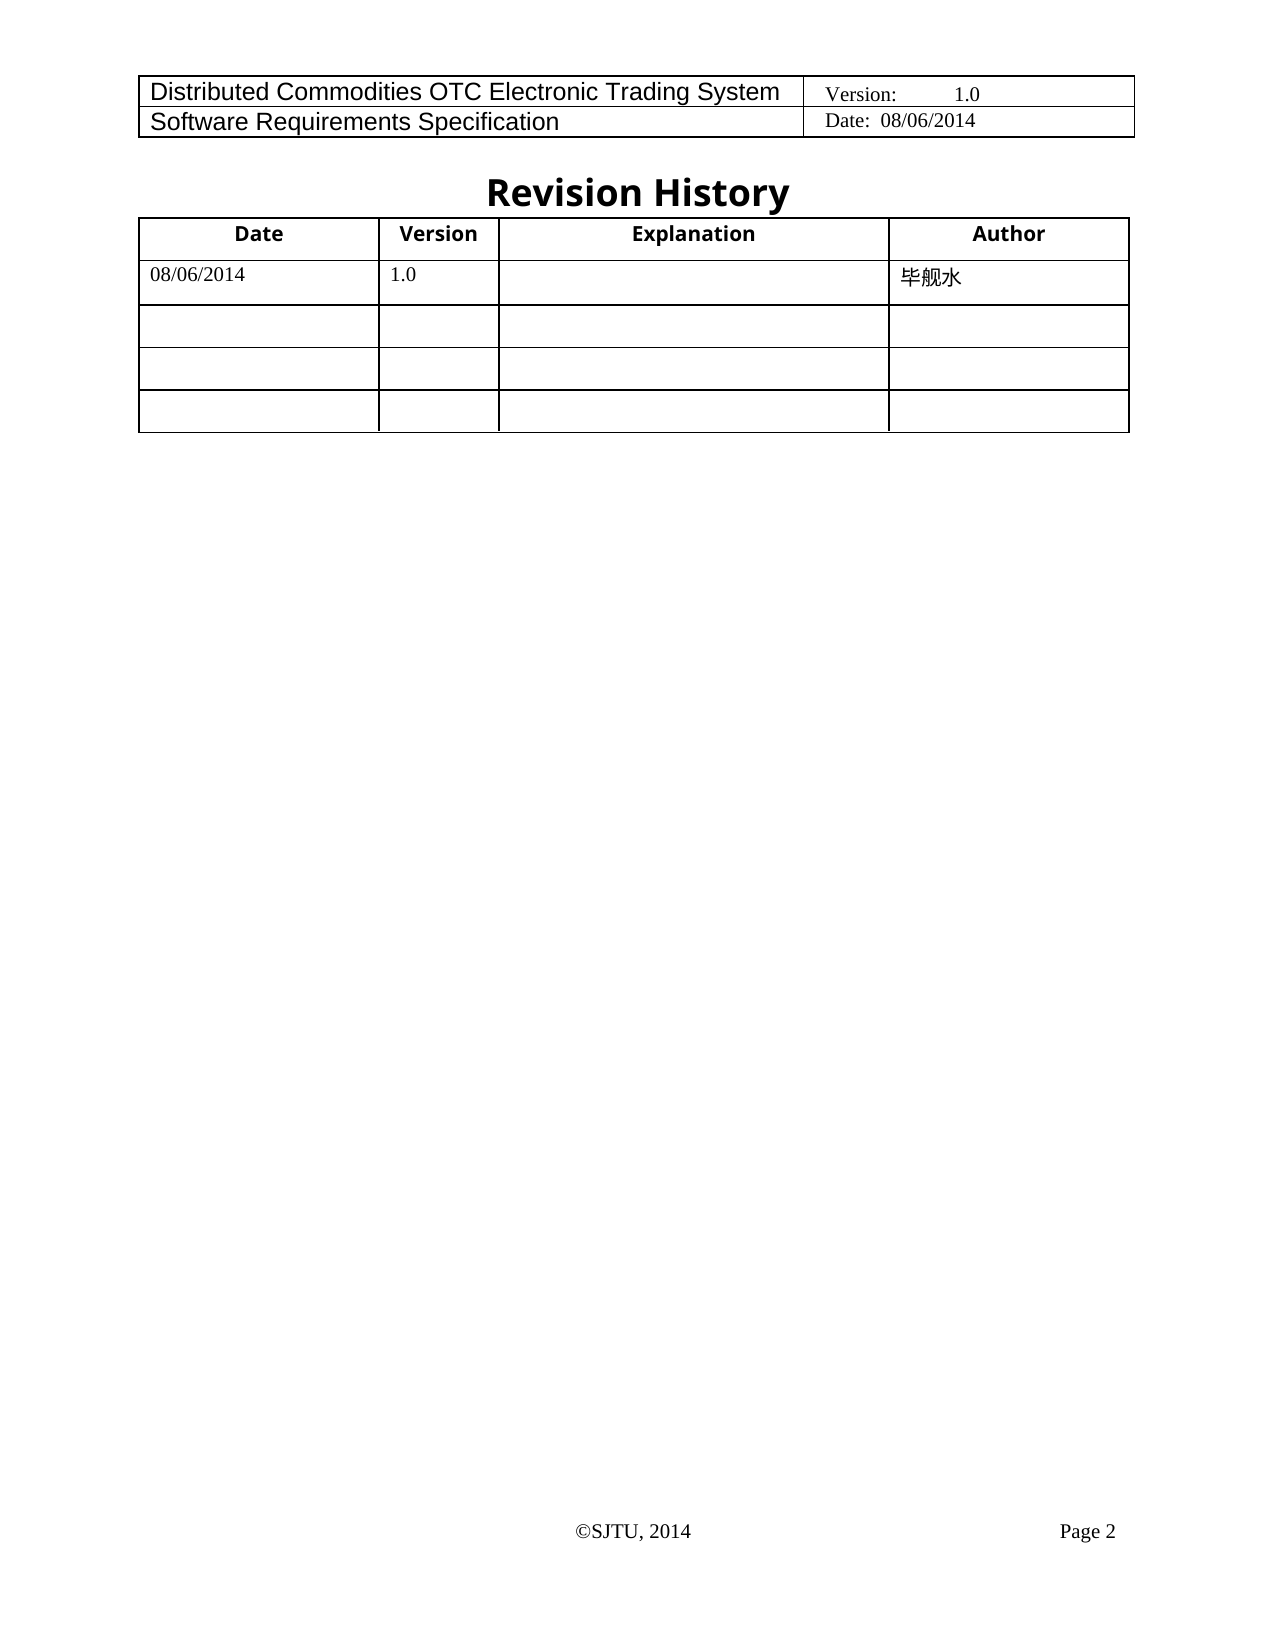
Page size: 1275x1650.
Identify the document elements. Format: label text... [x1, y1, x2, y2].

table_cell 08/06/2014 [140, 261, 378, 304]
table_header Version [380, 219, 498, 259]
table_cell [380, 306, 498, 346]
table_cell [890, 391, 1128, 431]
table_cell [500, 306, 888, 346]
table_header Date [140, 219, 378, 259]
table_header Author [890, 219, 1128, 259]
title Revision History [150, 166, 1125, 217]
table_cell 1.0 [380, 261, 498, 304]
table_cell [140, 391, 378, 431]
table_cell [140, 348, 378, 389]
table_header Explanation [500, 219, 888, 259]
table_cell [890, 348, 1128, 389]
table_cell [500, 261, 888, 304]
table_cell [890, 306, 1128, 346]
table_cell [140, 306, 378, 346]
table_cell [500, 391, 888, 431]
table_cell 毕舰水 [890, 261, 1128, 304]
table_cell [380, 348, 498, 389]
table_cell [380, 391, 498, 431]
table_cell [500, 348, 888, 389]
